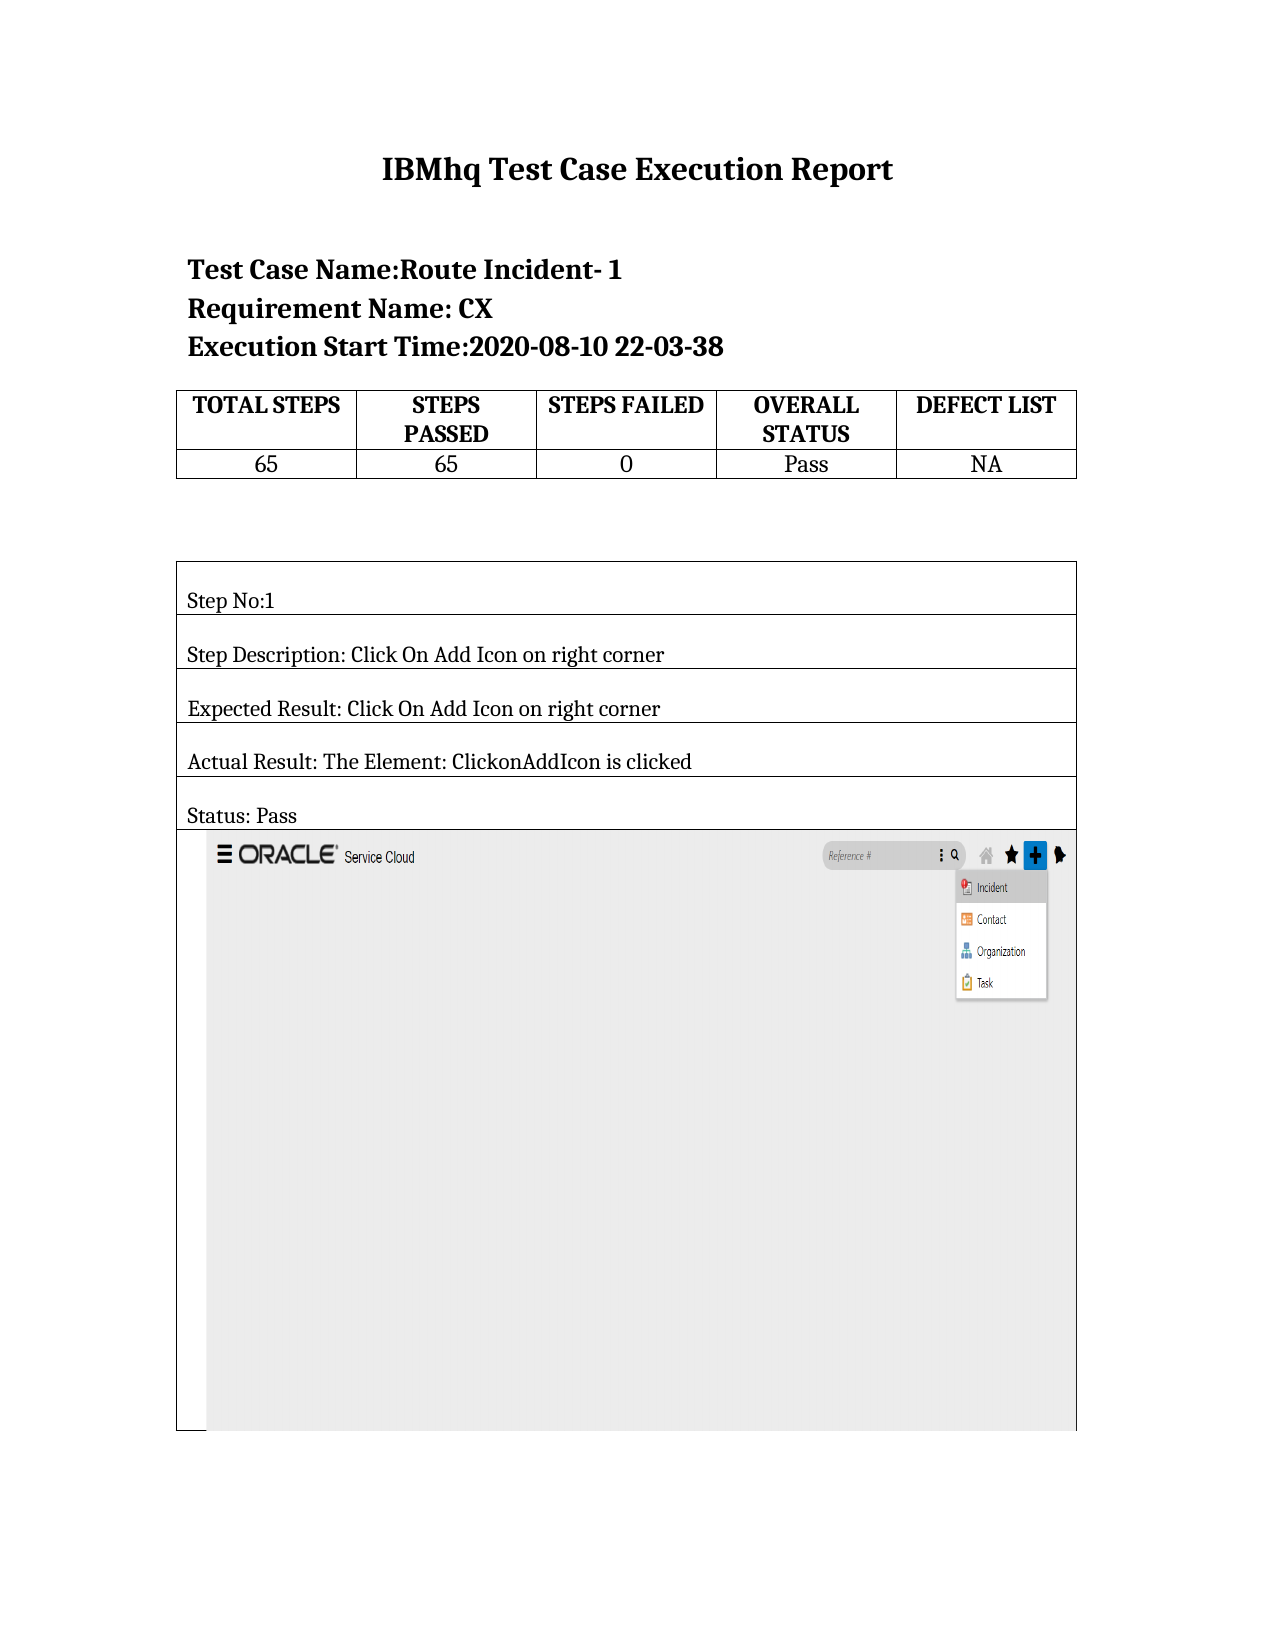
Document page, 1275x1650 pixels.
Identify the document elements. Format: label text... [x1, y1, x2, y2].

table_cell NA [897, 450, 1076, 478]
table_cell 65 [357, 450, 536, 478]
text IBMhq Test Case Execution Report [187, 150, 1087, 188]
table_cell Pass [717, 450, 896, 478]
table_header DEFECT LIST [897, 391, 1076, 448]
table_header OVERALL STATUS [717, 391, 896, 448]
table_header STEPS PASSED [357, 391, 536, 448]
table_cell [177, 830, 206, 1430]
table_cell Actual Result: The Element: ClickonAddIcon is clicked [177, 723, 1076, 776]
table_header Step No:1 [177, 562, 1076, 614]
table_cell Status: Pass [177, 777, 1076, 829]
table_header TOTAL STEPS [177, 391, 356, 448]
table_cell Step Description: Click On Add Icon on right corner [177, 615, 1076, 668]
table_cell 65 [177, 450, 356, 478]
table_cell Expected Result: Click On Add Icon on right corner [177, 669, 1076, 722]
table_cell 0 [537, 450, 716, 478]
picture [206, 830, 1077, 1431]
text Test Case Name:Route Incident- 1 Requirement Name: CX Execution Start Time:2020-08-10 22-03-38 [187, 215, 1087, 364]
table_header STEPS FAILED [537, 391, 716, 448]
